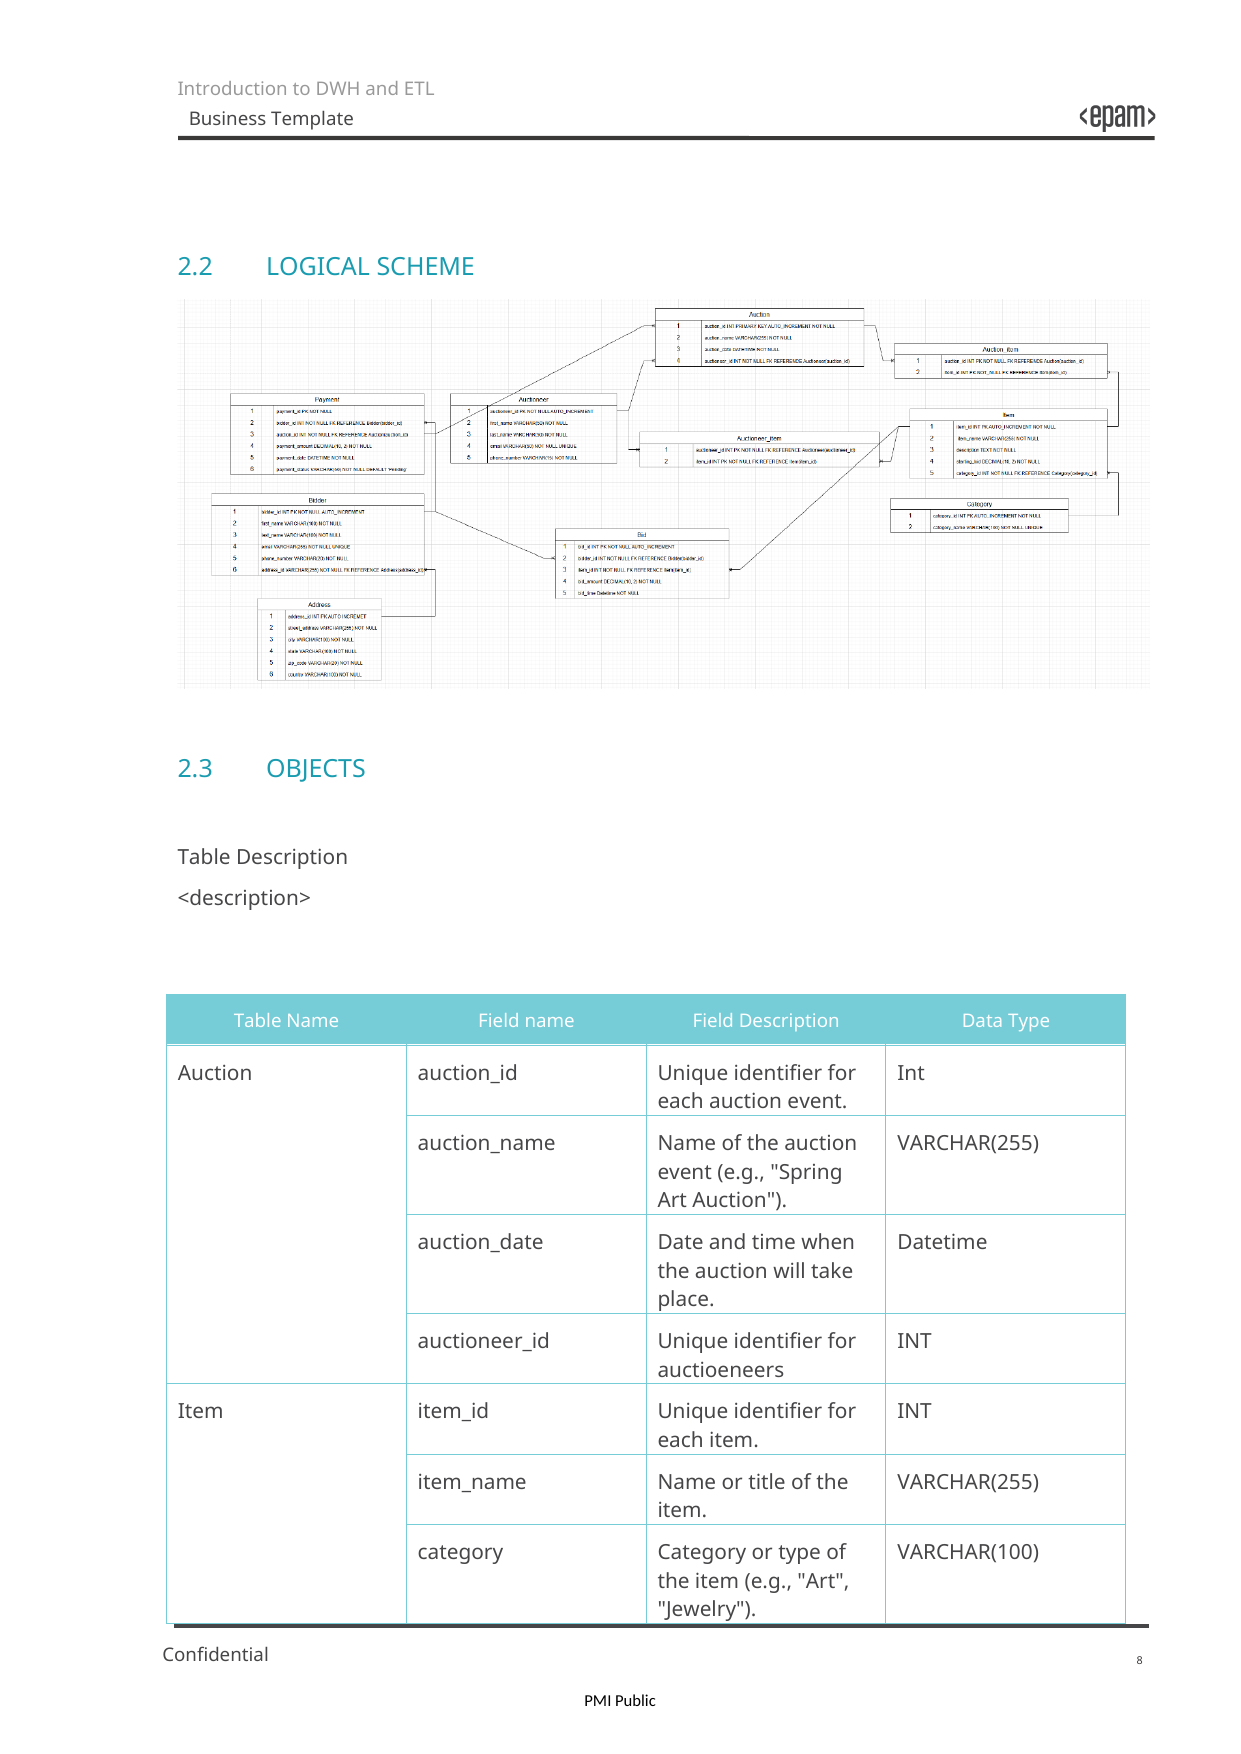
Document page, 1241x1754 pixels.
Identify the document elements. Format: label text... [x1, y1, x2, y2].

table_cell Date and time when the auction will take place. [647, 1215, 885, 1313]
table_cell INT [886, 1384, 1125, 1453]
table_cell auction_date [407, 1215, 646, 1313]
table_cell Category or type of the item (e.g., "Art", "Jewelry"). [647, 1525, 885, 1623]
table_header Data Type [886, 995, 1125, 1044]
table_header Field name [407, 995, 646, 1044]
table_cell Int [886, 1046, 1125, 1115]
table_header Field Description [647, 995, 885, 1044]
table_cell Unique identifier for each auction event. [647, 1046, 885, 1115]
table_header Table Name [167, 995, 406, 1044]
picture [177, 299, 1150, 689]
table_cell Datetime [886, 1215, 1125, 1313]
table_cell Item [167, 1384, 406, 1623]
table_cell category [407, 1525, 646, 1623]
table_cell auction_name [407, 1116, 646, 1214]
text <description> [177, 883, 1152, 912]
subtitle Logical Scheme [177, 249, 1152, 283]
table_cell Name of the auction event (e.g., "Spring Art Auction"). [647, 1116, 885, 1214]
text Table Description [177, 842, 1152, 871]
table_cell Unique identifier for each item. [647, 1384, 885, 1453]
table_cell item_name [407, 1455, 646, 1524]
table_cell item_id [407, 1384, 646, 1453]
subtitle Objects [177, 751, 1152, 785]
table_cell INT [886, 1314, 1125, 1383]
table_cell auctioneer_id [407, 1314, 646, 1383]
table_cell VARCHAR(255) [886, 1116, 1125, 1214]
table_cell auction_id [407, 1046, 646, 1115]
table_cell Name or title of the item. [647, 1455, 885, 1524]
table_cell VARCHAR(100) [886, 1525, 1125, 1623]
table_cell Auction [167, 1046, 406, 1383]
table_cell VARCHAR(255) [886, 1455, 1125, 1524]
table_cell Unique identifier for auctioeneers [647, 1314, 885, 1383]
